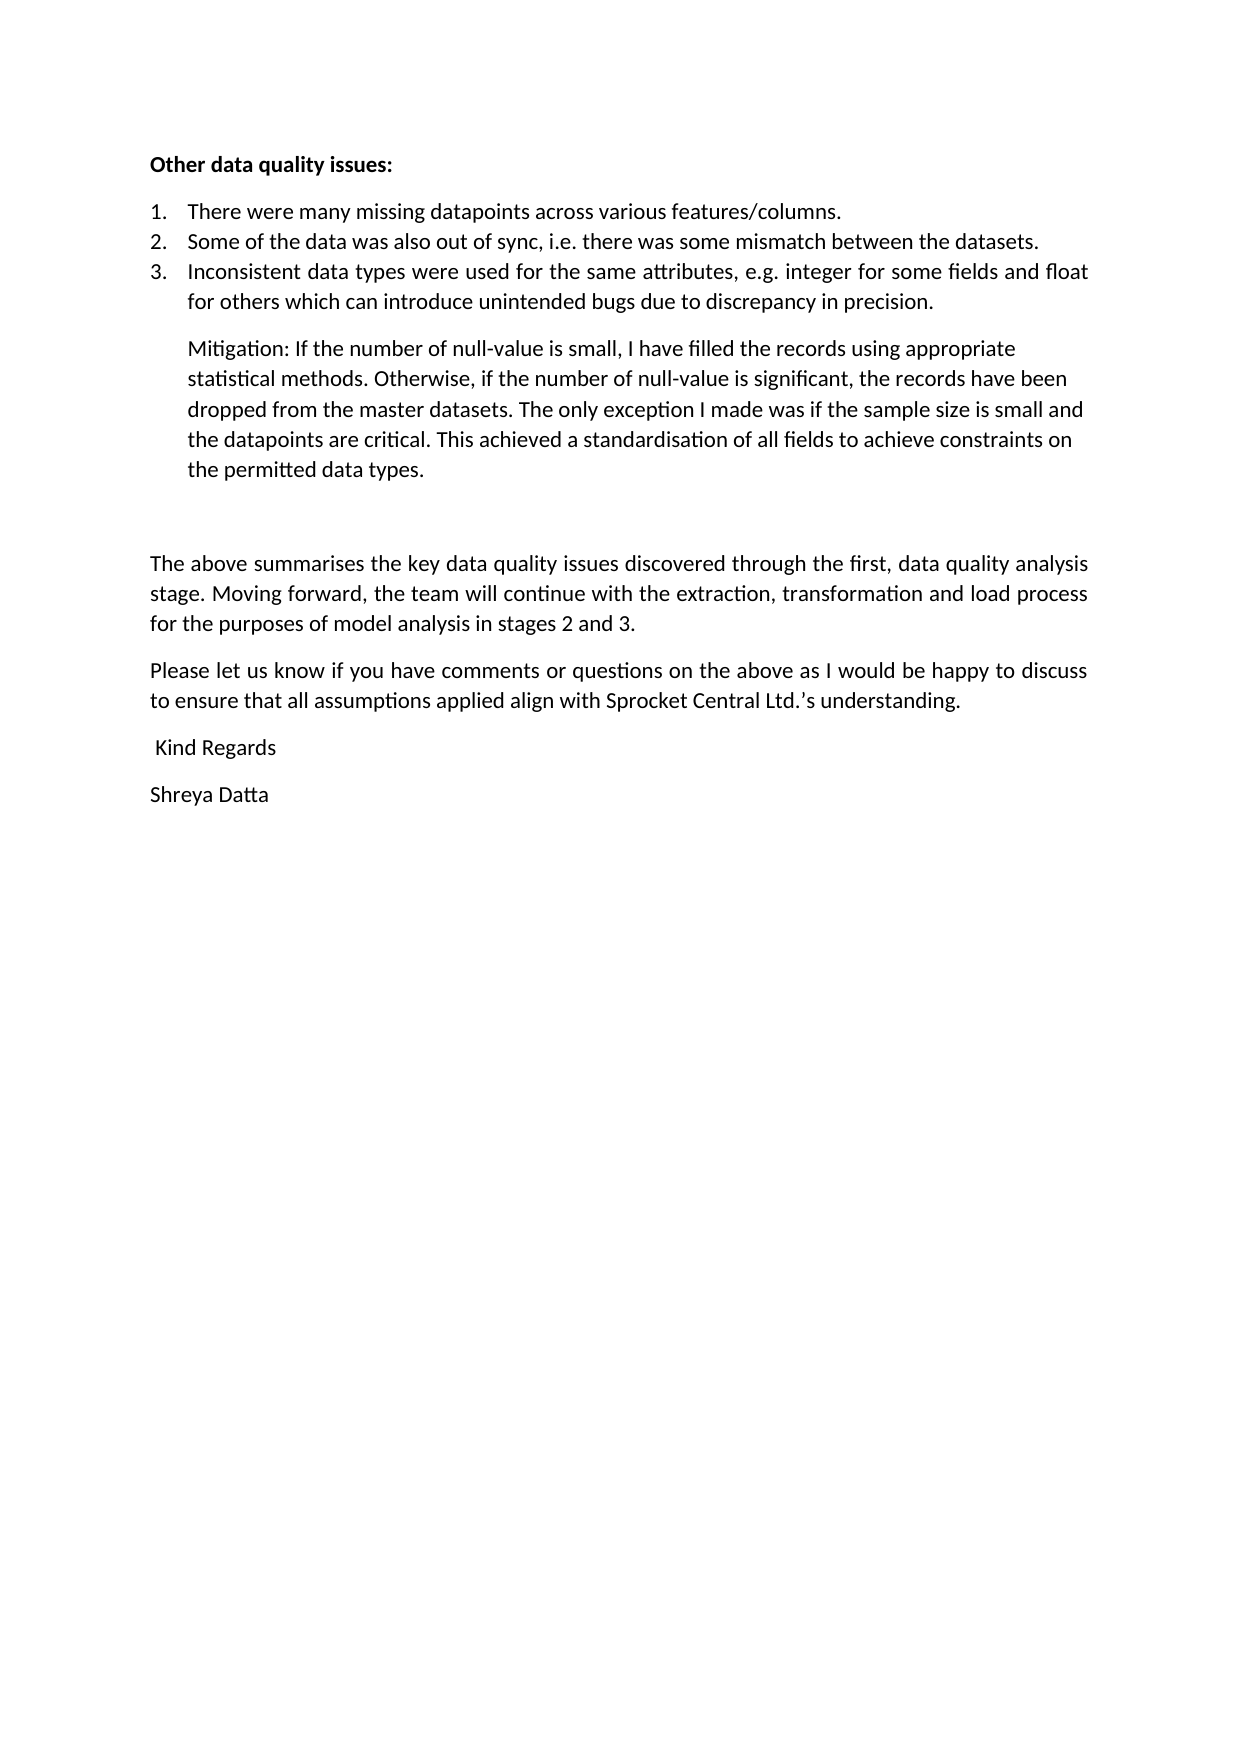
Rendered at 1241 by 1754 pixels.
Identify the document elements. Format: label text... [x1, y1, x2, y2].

text The above summarises the key data quality issues discovered through the first, data quality analysis stage. Moving forward, the team will continue with the extraction, transformation and load process for the purposes of model analysis in stages 2 and 3. [150, 549, 1090, 637]
list Some of the data was also out of sync, i.e. there was some mismatch between the datasets. [150, 227, 1090, 255]
text Please let us know if you have comments or questions on the above as I would be happy to discuss to ensure that all assumptions applied align with Sprocket Central Ltd.’s understanding. [150, 656, 1090, 714]
text Other data quality issues: [150, 150, 1090, 178]
text Shreya Datta [150, 780, 1090, 808]
list Inconsistent data types were used for the same attributes, e.g. integer for some fields and float for others which can introduce unintended bugs due to discrepancy in precision. [150, 257, 1090, 316]
text Mitigation: If the number of null-value is small, I have filled the records using appropriate statistical methods. Otherwise, if the number of null-value is significant, the records have been dropped from the master datasets. The only exception I made was if the sample size is small and the datapoints are critical. This achieved a standardisation of all fields to achieve constraints on the permitted data types. [187, 334, 1090, 483]
list There were many missing datapoints across various features/columns. [150, 197, 1090, 225]
text Kind Regards [150, 733, 1090, 761]
